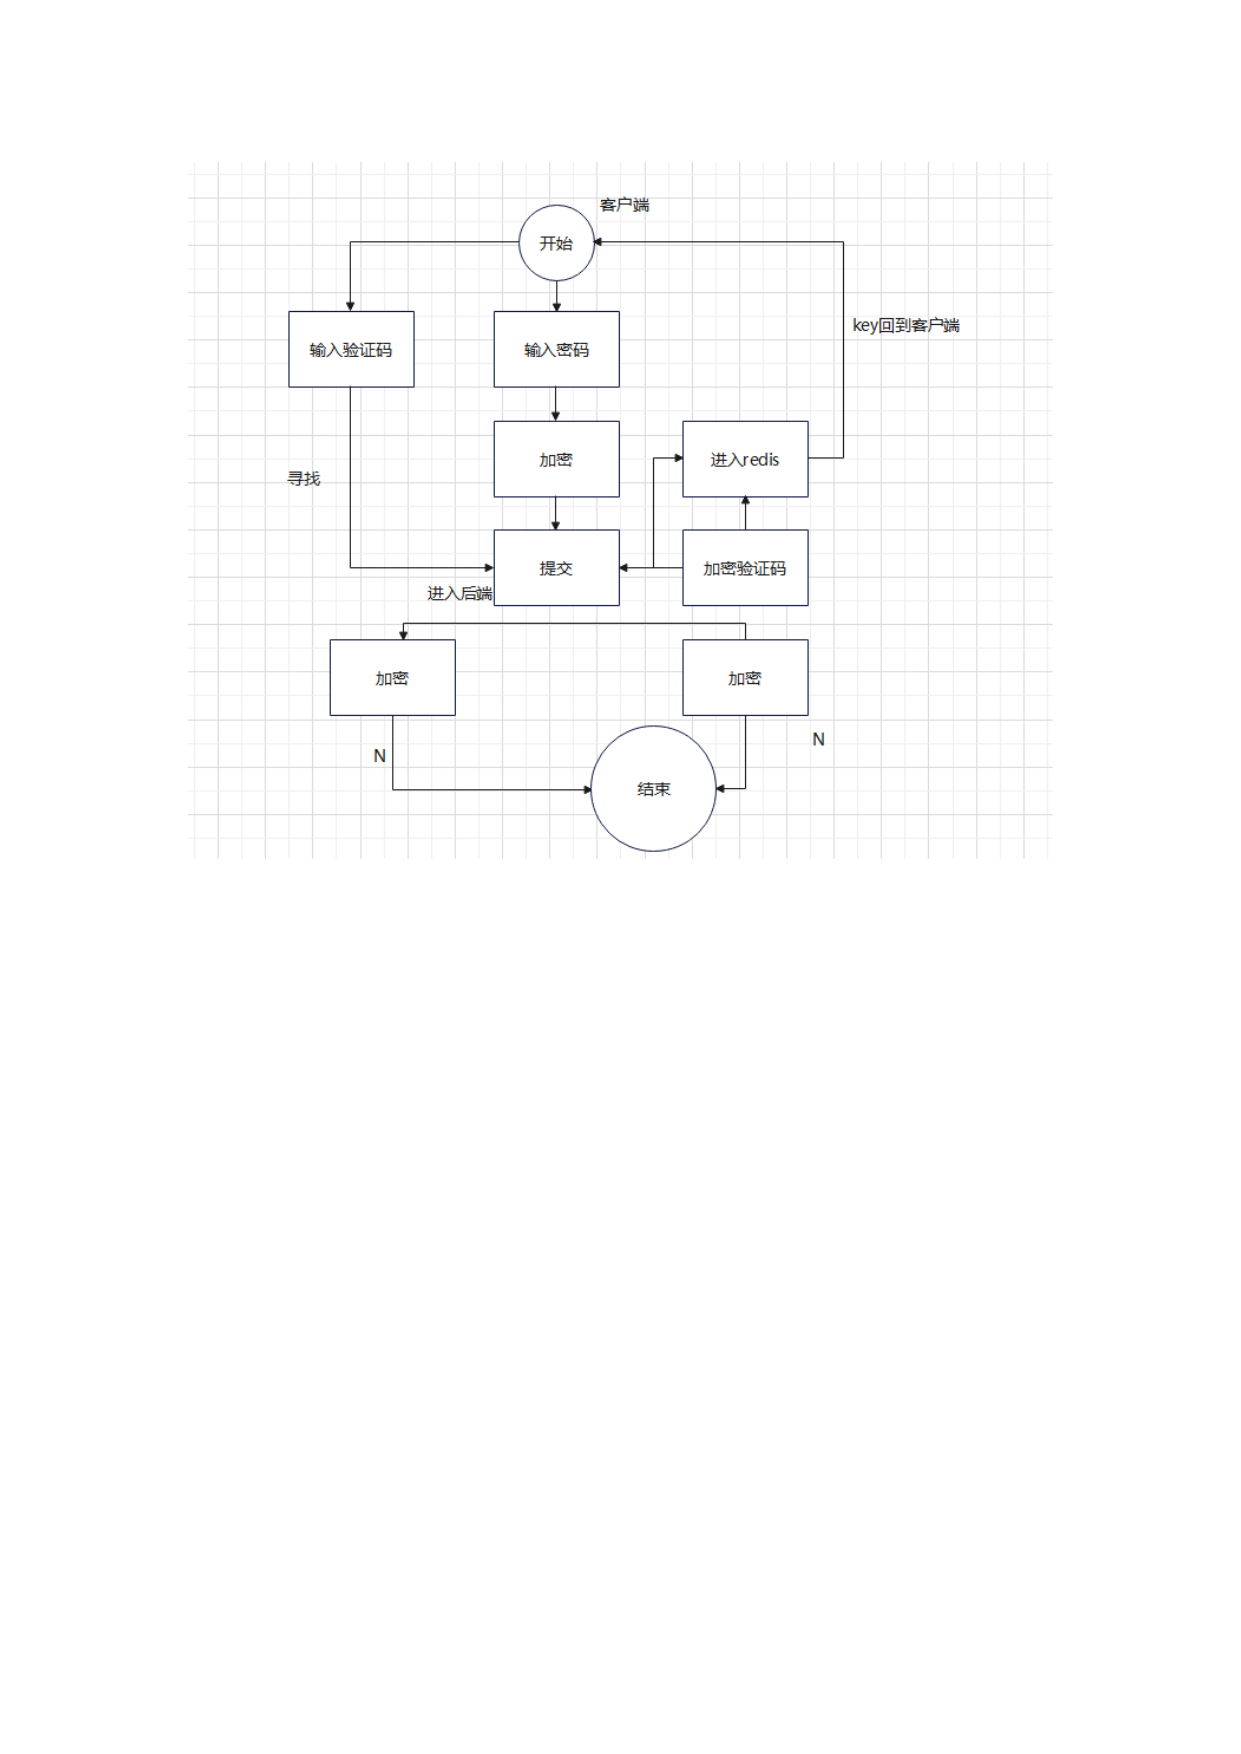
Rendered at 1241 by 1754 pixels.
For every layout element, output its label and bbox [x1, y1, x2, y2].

picture [187, 162, 1053, 859]
